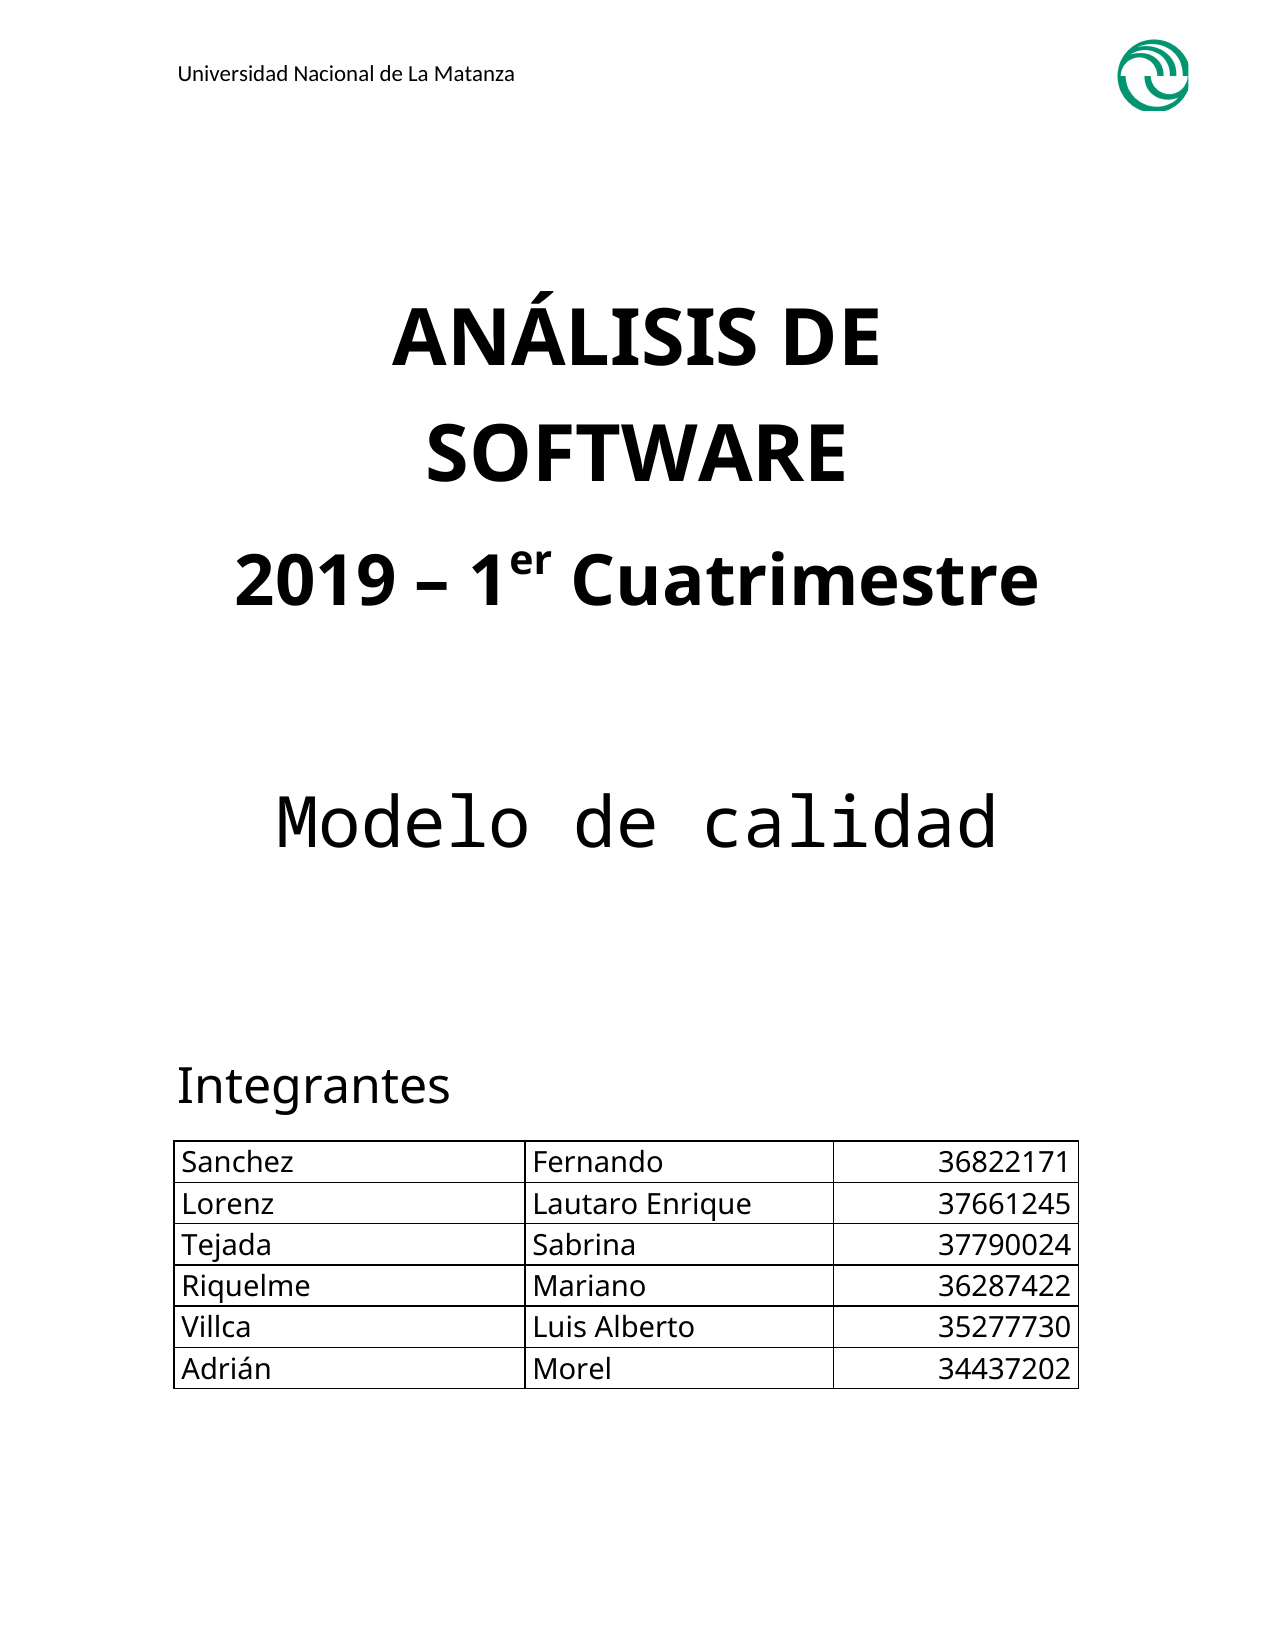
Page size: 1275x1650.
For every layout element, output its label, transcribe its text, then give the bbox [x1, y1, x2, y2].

table_header 36822171 [834, 1142, 1078, 1181]
table_cell 36287422 [834, 1266, 1078, 1305]
table_cell 35277730 [834, 1307, 1078, 1346]
table_cell Luis Alberto [526, 1307, 833, 1346]
table_header Sanchez [175, 1142, 524, 1181]
table_cell Mariano [526, 1266, 833, 1305]
table_cell Morel [526, 1348, 833, 1388]
table_cell Lautaro Enrique [526, 1183, 833, 1223]
table_cell 37790024 [834, 1224, 1078, 1264]
table_cell Riquelme [175, 1266, 524, 1305]
table_cell Tejada [175, 1224, 524, 1264]
table_cell 37661245 [834, 1183, 1078, 1223]
text Modelo de calidad [177, 772, 1098, 868]
table_cell Lorenz [175, 1183, 524, 1223]
text Integrantes [177, 1050, 1098, 1118]
table_cell Villca [175, 1307, 524, 1346]
table_cell Sabrina [526, 1224, 833, 1264]
table_header Fernando [526, 1142, 833, 1181]
table_cell 34437202 [834, 1348, 1078, 1388]
text 2019 – 1er Cuatrimestre [177, 530, 1098, 626]
table_cell Adrián [175, 1348, 524, 1388]
text ANÁLISIS DE SOFTWARE [177, 281, 1098, 505]
picture [1116, 39, 1189, 111]
